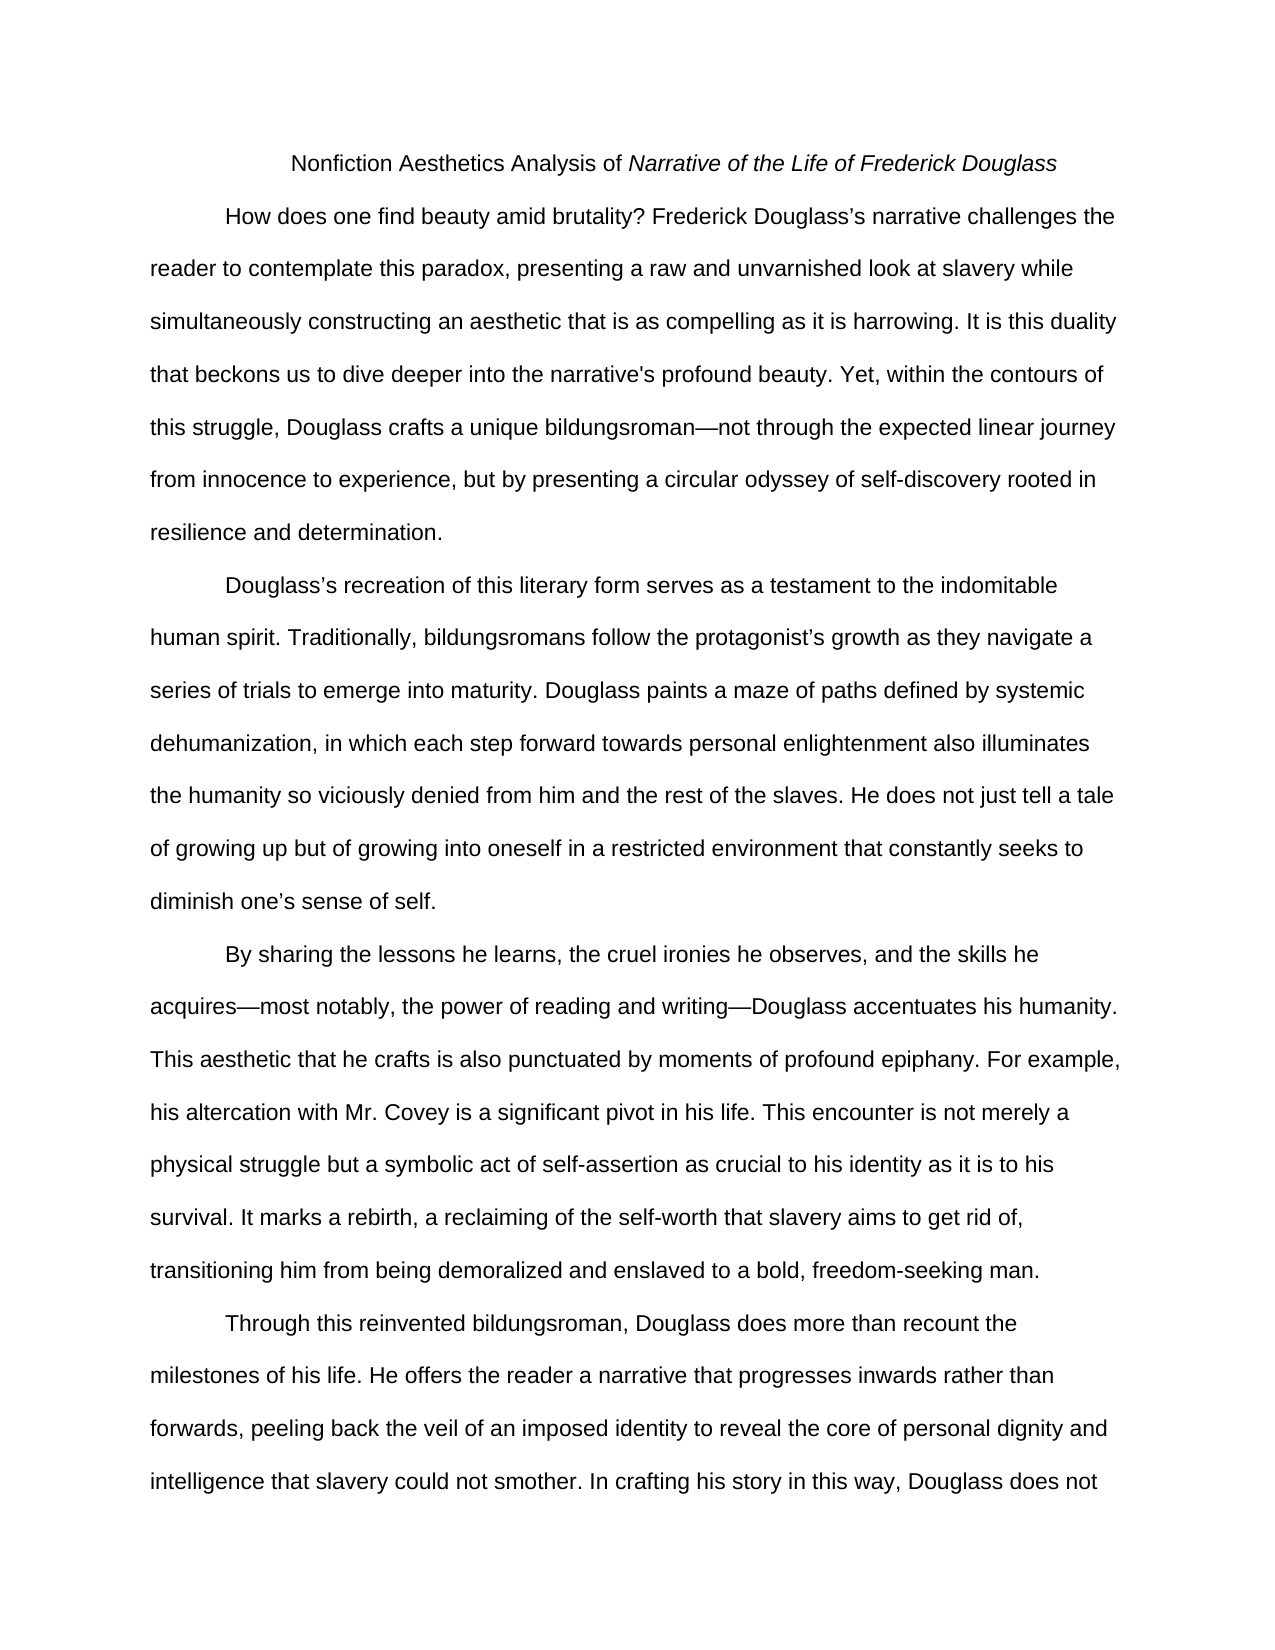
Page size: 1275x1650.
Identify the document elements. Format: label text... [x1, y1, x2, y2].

text By sharing the lessons he learns, the cruel ironies he observes, and the skills he acquires—most notably, the power of reading and writing—Douglass accentuates his humanity. This aesthetic that he crafts is also punctuated by moments of profound epiphany. For example, his altercation with Mr. Covey is a significant pivot in his life. This encounter is not merely a physical struggle but a symbolic act of self-assertion as crucial to his identity as it is to his survival. It marks a rebirth, a reclaiming of the self-worth that slavery aims to get rid of, transitioning him from being demoralized and enslaved to a bold, freedom-seeking man. [150, 941, 1125, 1283]
text How does one find beauty amid brutality? Frederick Douglass’s narrative challenges the reader to contemplate this paradox, presenting a raw and unvarnished look at slavery while simultaneously constructing an aesthetic that is as compelling as it is harrowing. It is this duality that beckons us to dive deeper into the narrative's profound beauty. Yet, within the contours of this struggle, Douglass crafts a unique bildungsroman—not through the expected linear journey from innocence to experience, but by presenting a circular odyssey of self-discovery rooted in resilience and determination. [150, 203, 1125, 545]
text Nonfiction Aesthetics Analysis of Narrative of the Life of Frederick Douglass [150, 150, 1125, 176]
text Douglass’s recreation of this literary form serves as a testament to the indomitable human spirit. Traditionally, bildungsromans follow the protagonist’s growth as they navigate a series of trials to emerge into maturity. Douglass paints a maze of paths defined by systemic dehumanization, in which each step forward towards personal enlightenment also illuminates the humanity so viciously denied from him and the rest of the slaves. He does not just tell a tale of growing up but of growing into oneself in a restricted environment that constantly seeks to diminish one’s sense of self. [150, 572, 1125, 914]
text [150, 1309, 1125, 1494]
